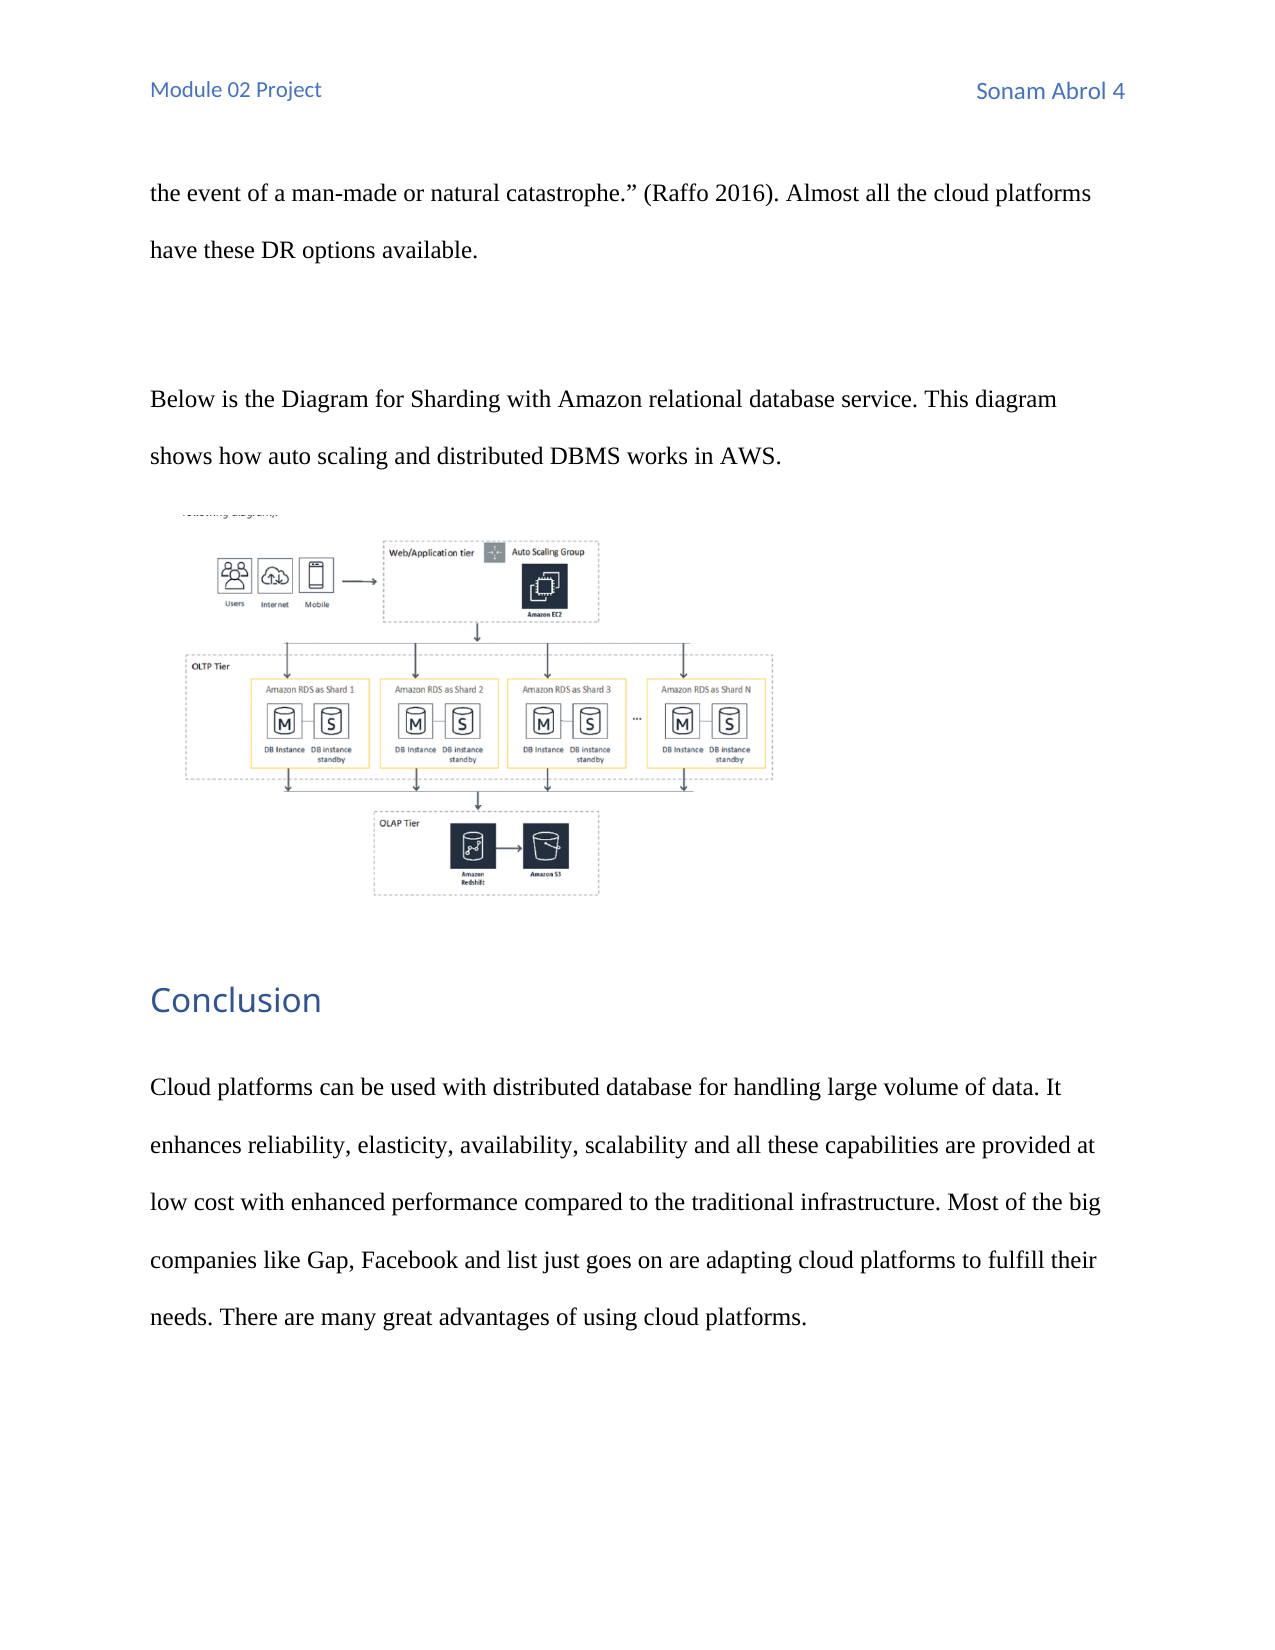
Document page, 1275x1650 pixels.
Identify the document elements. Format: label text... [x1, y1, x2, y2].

text Below is the Diagram for Sharding with Amazon relational database service. This diagram shows how auto scaling and distributed DBMS works in AWS. [150, 384, 1125, 470]
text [150, 178, 1125, 264]
picture [150, 515, 807, 903]
text Cloud platforms can be used with distributed database for handling large volume of data. It enhances reliability, elasticity, availability, scalability and all these capabilities are provided at low cost with enhanced performance compared to the traditional infrastructure. Most of the big companies like Gap, Facebook and list just goes on are adapting cloud platforms to fulfill their needs. There are many great advantages of using cloud platforms. [150, 1072, 1125, 1331]
subtitle Conclusion [150, 977, 1125, 1022]
